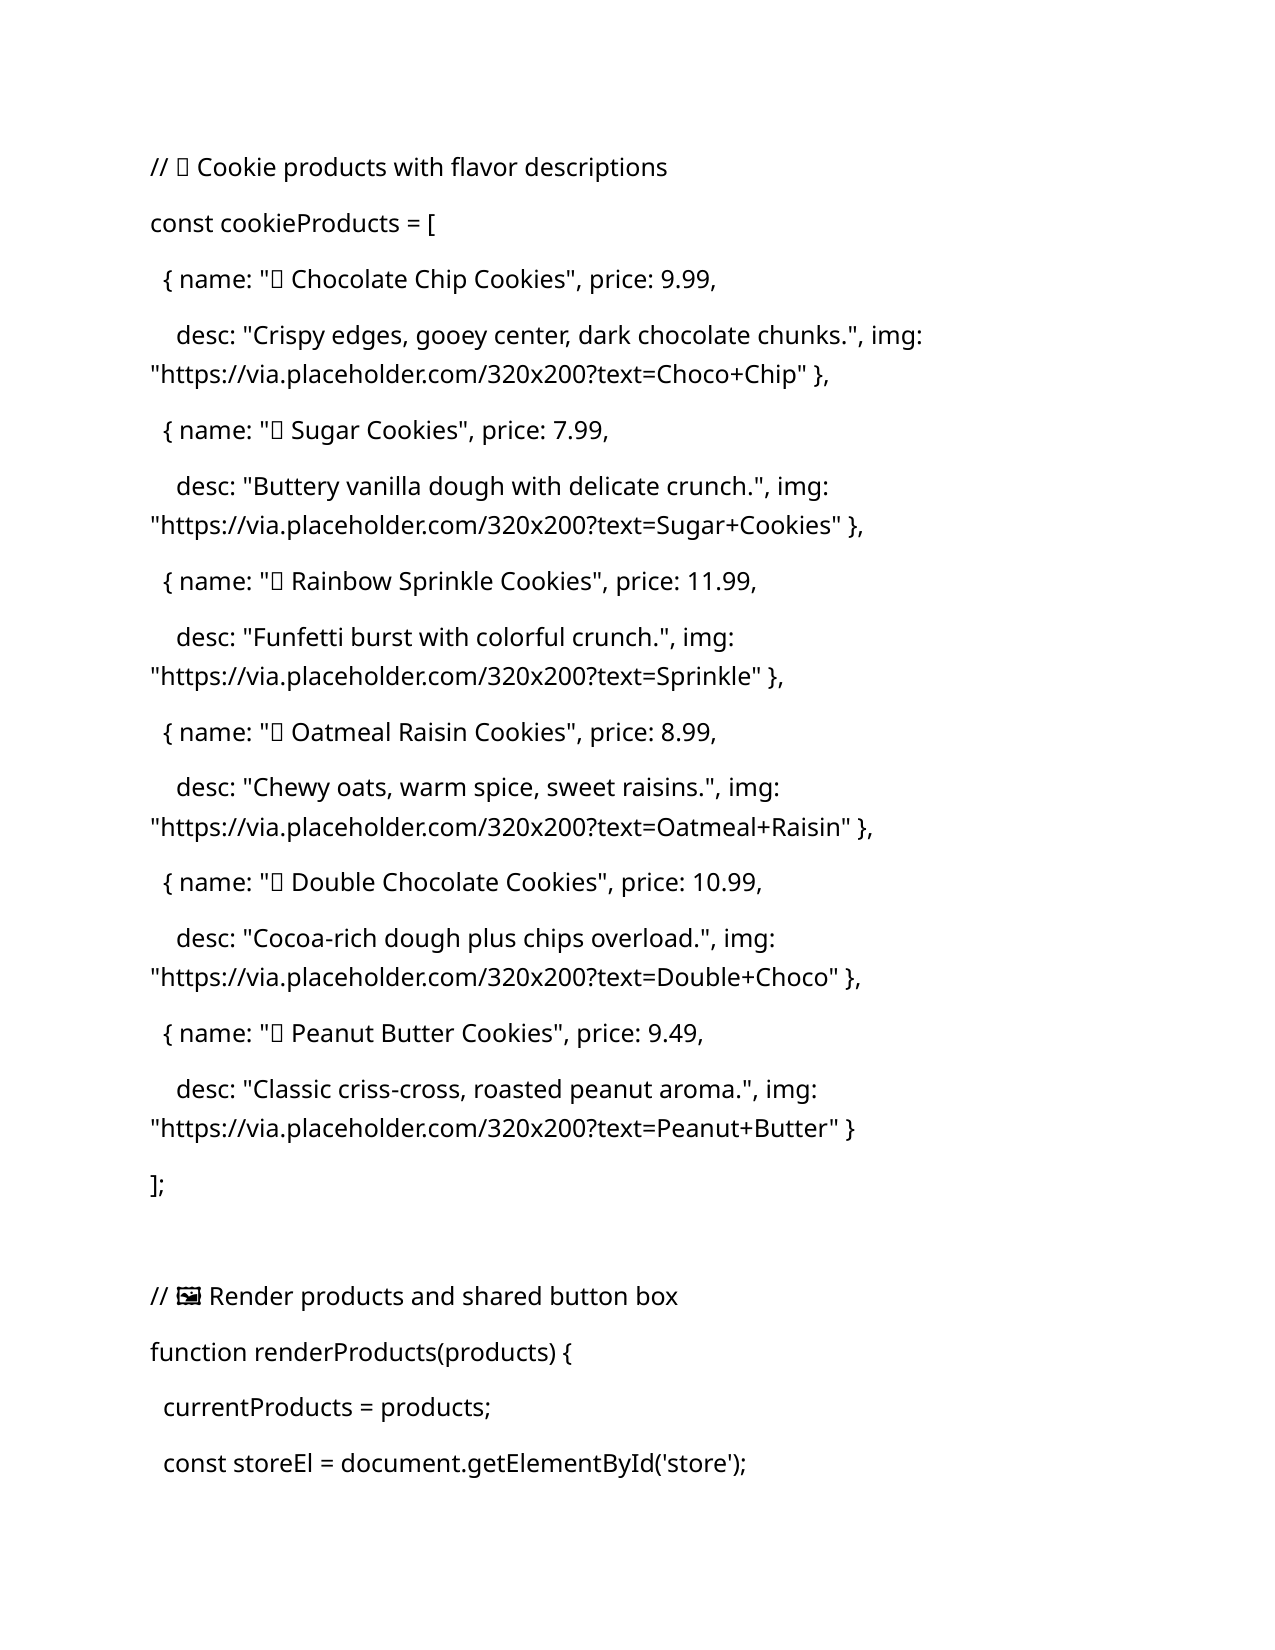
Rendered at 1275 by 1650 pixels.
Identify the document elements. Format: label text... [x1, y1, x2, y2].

text desc: "Buttery vanilla dough with delicate crunch.", img: "https://via.placeholder.com/320x200?text=Sugar+Cookies" }, [150, 468, 1125, 542]
text // 🍪 Cookie products with flavor descriptions [150, 150, 1125, 184]
text currentProducts = products; [150, 1390, 1125, 1424]
text desc: "Cocoa‑rich dough plus chips overload.", img: "https://via.placeholder.com/320x200?text=Double+Choco" }, [150, 921, 1125, 994]
text desc: "Classic criss‑cross, roasted peanut aroma.", img: "https://via.placeholder.com/320x200?text=Peanut+Butter" } [150, 1072, 1125, 1145]
text desc: "Crispy edges, gooey center, dark chocolate chunks.", img: "https://via.placeholder.com/320x200?text=Choco+Chip" }, [150, 317, 1125, 391]
text { name: "🍪 Double Chocolate Cookies", price: 10.99, [150, 865, 1125, 899]
text const cookieProducts = [ [150, 206, 1125, 240]
text desc: "Chewy oats, warm spice, sweet raisins.", img: "https://via.placeholder.com/320x200?text=Oatmeal+Raisin" }, [150, 770, 1125, 843]
text const storeEl = document.getElementById('store'); [150, 1446, 1125, 1480]
text { name: "🍪 Sugar Cookies", price: 7.99, [150, 412, 1125, 447]
text { name: "🍪 Rainbow Sprinkle Cookies", price: 11.99, [150, 563, 1125, 597]
text function renderProducts(products) { [150, 1334, 1125, 1368]
text { name: "🍪 Chocolate Chip Cookies", price: 9.99, [150, 262, 1125, 296]
text ]; [150, 1167, 1125, 1201]
text { name: "🍪 Oatmeal Raisin Cookies", price: 8.99, [150, 714, 1125, 748]
text { name: "🍪 Peanut Butter Cookies", price: 9.49, [150, 1016, 1125, 1050]
text desc: "Funfetti burst with colorful crunch.", img: "https://via.placeholder.com/320x200?text=Sprinkle" }, [150, 619, 1125, 692]
text // 🖼️ Render products and shared button box [150, 1278, 1125, 1312]
